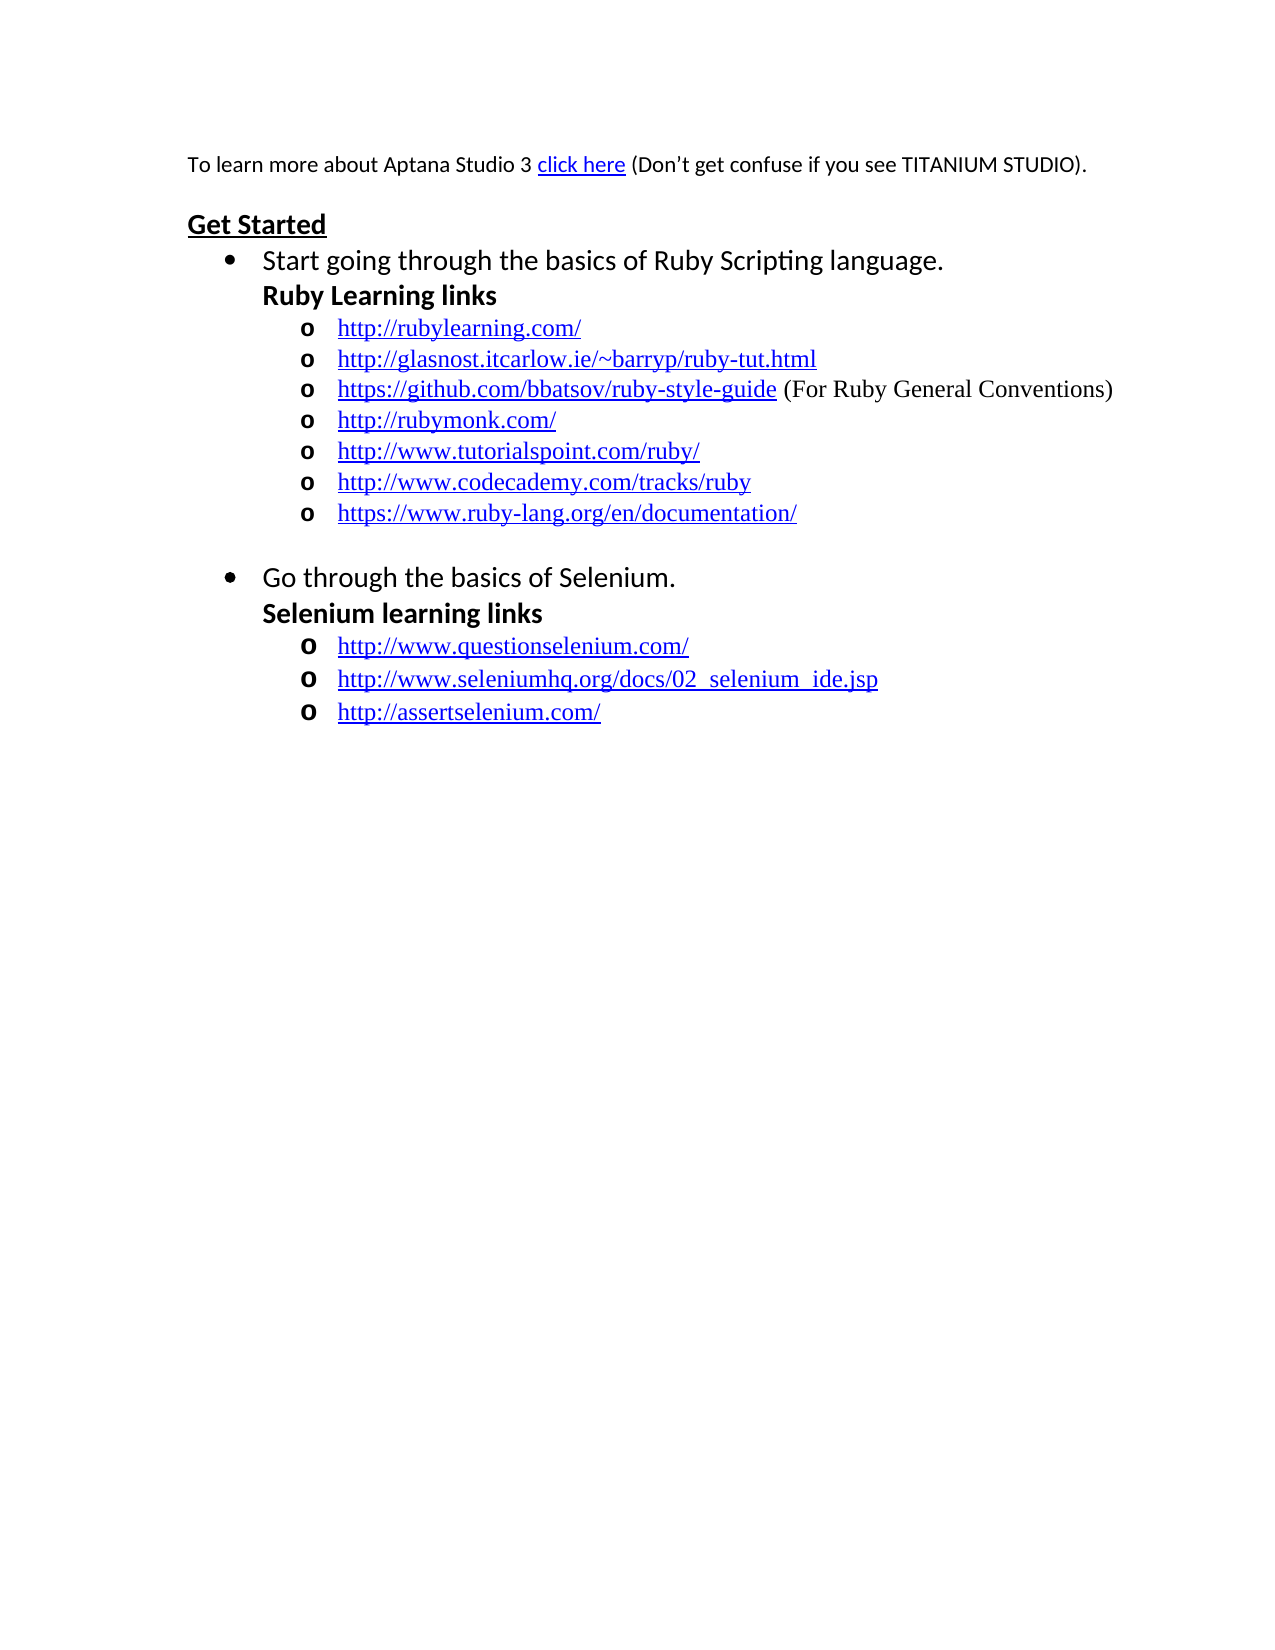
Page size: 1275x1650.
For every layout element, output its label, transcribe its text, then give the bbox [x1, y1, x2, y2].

list http://assertselenium.com/ [300, 697, 1125, 729]
list http://glasnost.itcarlow.ie/~barryp/ruby-tut.html [300, 344, 1125, 374]
list http://www.questionselenium.com/ [300, 631, 1125, 663]
list https://www.ruby-lang.org/en/documentation/ [300, 498, 1125, 529]
text To learn more about Aptana Studio 3 click here (Don’t get confuse if you see TITANIUM STUDIO). [187, 150, 1125, 178]
list Go through the basics of Selenium. [225, 559, 1125, 595]
list Start going through the basics of Ruby Scripting language. [225, 242, 1125, 277]
text Ruby Learning links [262, 277, 1125, 313]
text Get Started [187, 206, 1125, 242]
list http://rubylearning.com/ [300, 313, 1125, 344]
list https://github.com/bbatsov/ruby-style-guide (For Ruby General Conventions) [300, 374, 1125, 405]
list http://rubymonk.com/ [300, 405, 1125, 436]
list http://www.codecademy.com/tracks/ruby [300, 467, 1125, 498]
list http://www.seleniumhq.org/docs/02_selenium_ide.jsp [300, 663, 1125, 697]
text Selenium learning links [262, 595, 1125, 631]
list http://www.tutorialspoint.com/ruby/ [300, 436, 1125, 467]
